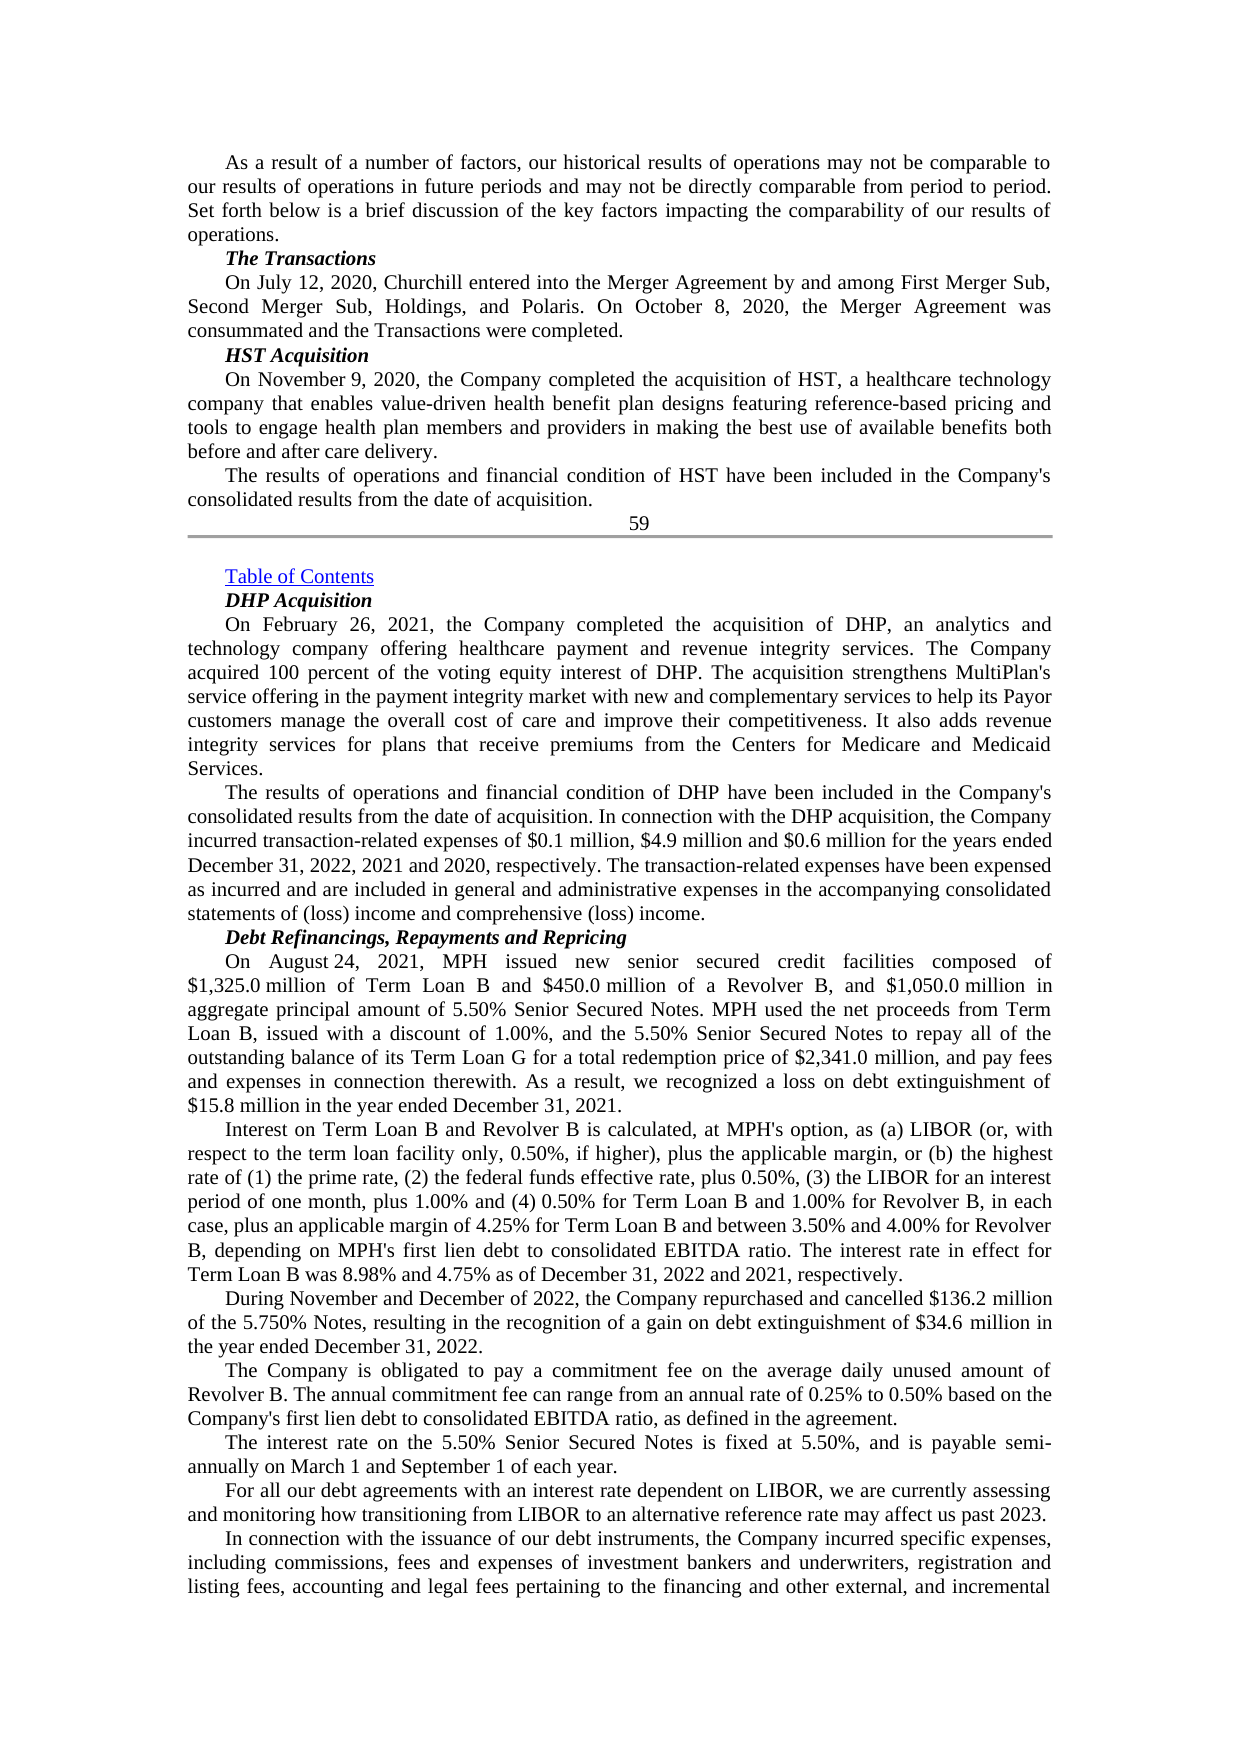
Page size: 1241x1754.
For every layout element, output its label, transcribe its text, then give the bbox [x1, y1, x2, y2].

text The Transactions [187, 246, 1053, 270]
text 59 [187, 511, 1053, 535]
text On July 12, 2020, Churchill entered into the Merger Agreement by and among First Merger Sub, Second Merger Sub, Holdings, and Polaris. On October 8, 2020, the Merger Agreement was consummated and the Transactions were completed. [187, 270, 1053, 342]
text During November and December of 2022, the Company repurchased and cancelled $136.2 million of the 5.750% Notes, resulting in the recognition of a gain on debt extinguishment of $34.6 million in the year ended December 31, 2022. [187, 1286, 1053, 1358]
text DHP Acquisition [187, 588, 1053, 612]
text HST Acquisition [187, 342, 1053, 367]
text The Company is obligated to pay a commitment fee on the average daily unused amount of Revolver B. The annual commitment fee can range from an annual rate of 0.25% to 0.50% based on the Company's first lien debt to consolidated EBITDA ratio, as defined in the agreement. [187, 1358, 1053, 1430]
text On November 9, 2020, the Company completed the acquisition of HST, a healthcare technology company that enables value-driven health benefit plan designs featuring reference-based pricing and tools to engage health plan members and providers in making the best use of available benefits both before and after care delivery. [187, 367, 1053, 463]
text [187, 1526, 1053, 1598]
text On August 24, 2021, MPH issued new senior secured credit facilities composed of $1,325.0 million of Term Loan B and $450.0 million of a Revolver B, and $1,050.0 million in aggregate principal amount of 5.50% Senior Secured Notes. MPH used the net proceeds from Term Loan B, issued with a discount of 1.00%, and the 5.50% Senior Secured Notes to repay all of the outstanding balance of its Term Loan G for a total redemption price of $2,341.0 million, and pay fees and expenses in connection therewith. As a result, we recognized a loss on debt extinguishment of $15.8 million in the year ended December 31, 2021. [187, 949, 1053, 1117]
text The results of operations and financial condition of DHP have been included in the Company's consolidated results from the date of acquisition. In connection with the DHP acquisition, the Company incurred transaction-related expenses of $0.1 million, $4.9 million and $0.6 million for the years ended December 31, 2022, 2021 and 2020, respectively. The transaction-related expenses have been expensed as incurred and are included in general and administrative expenses in the accompanying consolidated statements of (loss) income and comprehensive (loss) income. [187, 780, 1053, 925]
text The interest rate on the 5.50% Senior Secured Notes is fixed at 5.50%, and is payable semi-annually on March 1 and September 1 of each year. [187, 1430, 1053, 1478]
text For all our debt agreements with an interest rate dependent on LIBOR, we are currently assessing and monitoring how transitioning from LIBOR to an alternative reference rate may affect us past 2023. [187, 1478, 1053, 1526]
text As a result of a number of factors, our historical results of operations may not be comparable to our results of operations in future periods and may not be directly comparable from period to period. Set forth below is a brief discussion of the key factors impacting the comparability of our results of operations. [187, 150, 1053, 246]
text Debt Refinancings, Repayments and Repricing [187, 925, 1053, 949]
text Table of Contents [187, 564, 1053, 588]
text Interest on Term Loan B and Revolver B is calculated, at MPH's option, as (a) LIBOR (or, with respect to the term loan facility only, 0.50%, if higher), plus the applicable margin, or (b) the highest rate of (1) the prime rate, (2) the federal funds effective rate, plus 0.50%, (3) the LIBOR for an interest period of one month, plus 1.00% and (4) 0.50% for Term Loan B and 1.00% for Revolver B, in each case, plus an applicable margin of 4.25% for Term Loan B and between 3.50% and 4.00% for Revolver B, depending on MPH's first lien debt to consolidated EBITDA ratio. The interest rate in effect for Term Loan B was 8.98% and 4.75% as of December 31, 2022 and 2021, respectively. [187, 1117, 1053, 1286]
text On February 26, 2021, the Company completed the acquisition of DHP, an analytics and technology company offering healthcare payment and revenue integrity services. The Company acquired 100 percent of the voting equity interest of DHP. The acquisition strengthens MultiPlan's service offering in the payment integrity market with new and complementary services to help its Payor customers manage the overall cost of care and improve their competitiveness. It also adds revenue integrity services for plans that receive premiums from the Centers for Medicare and Medicaid Services. [187, 612, 1053, 780]
text The results of operations and financial condition of HST have been included in the Company's consolidated results from the date of acquisition. [187, 463, 1053, 511]
